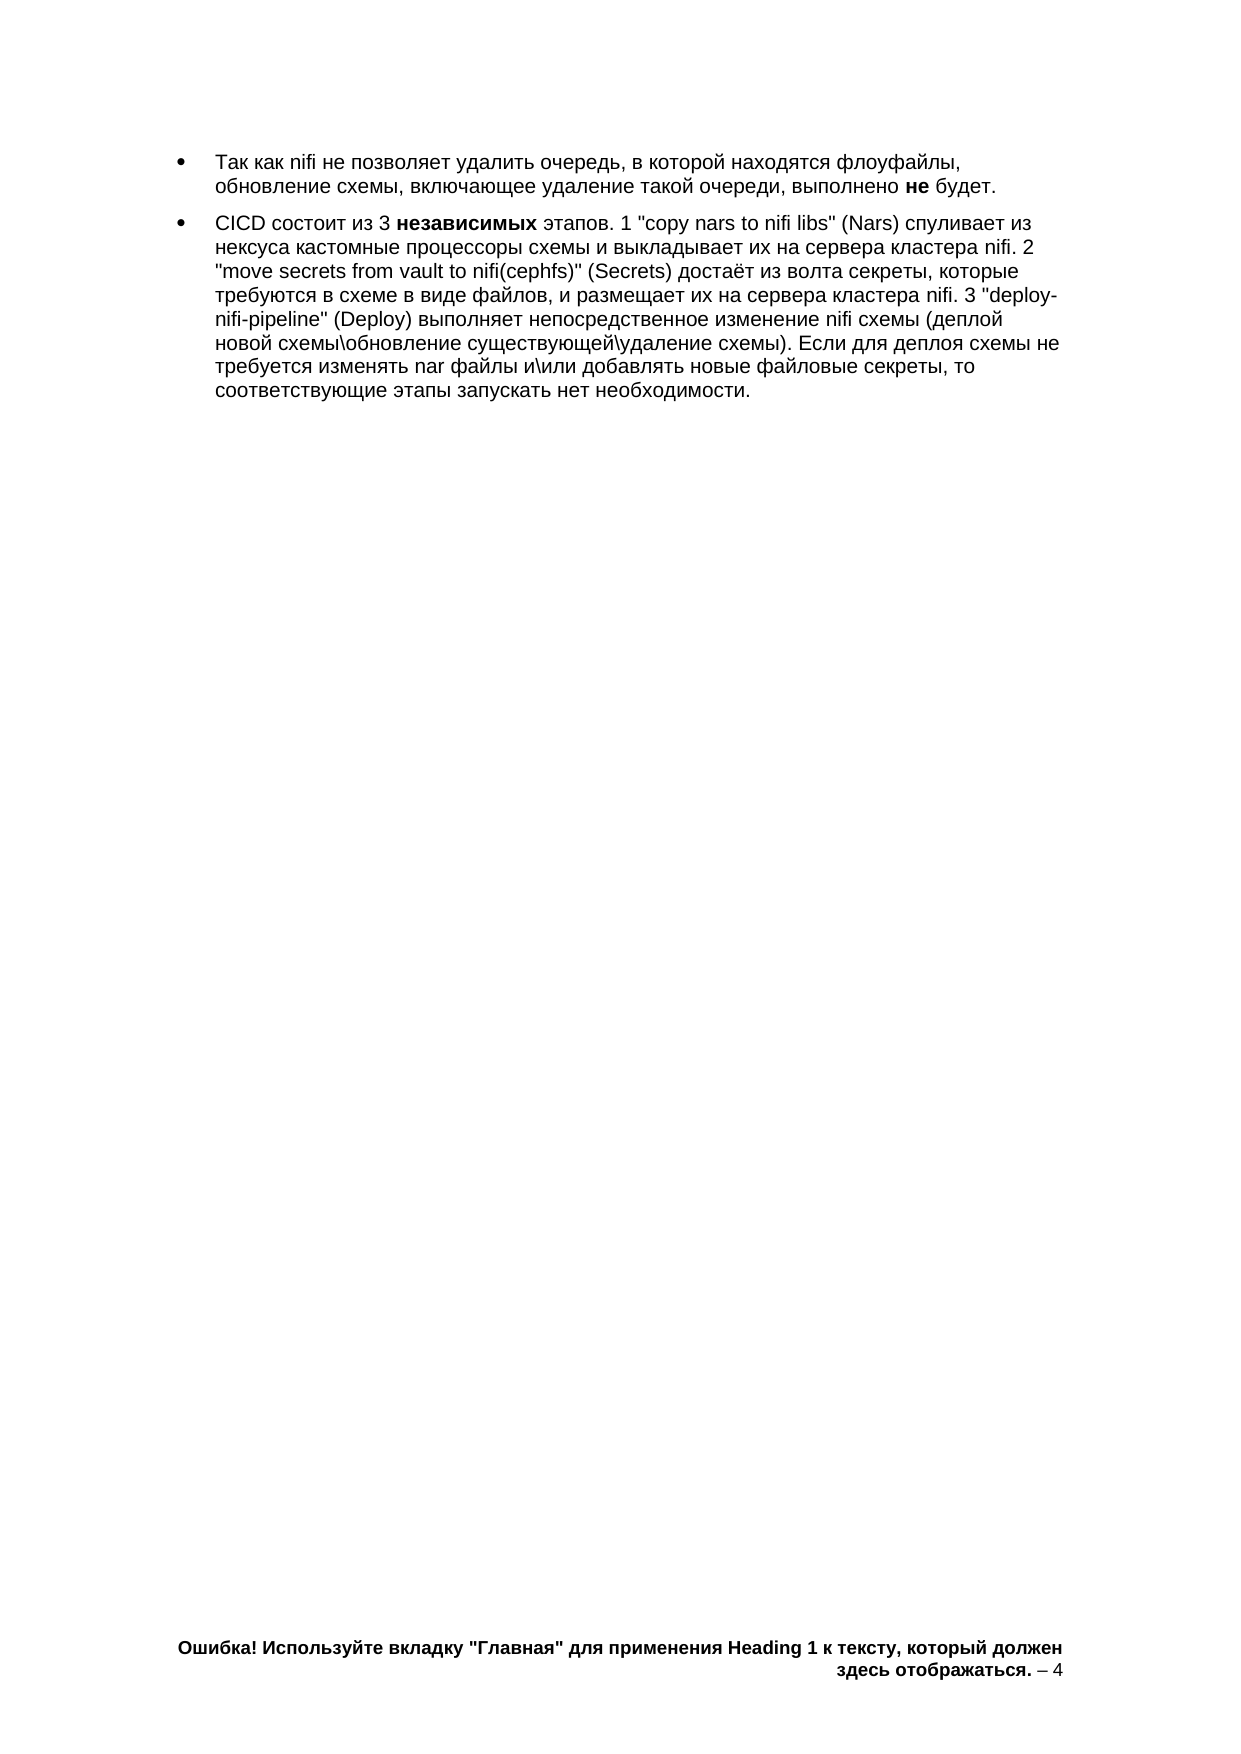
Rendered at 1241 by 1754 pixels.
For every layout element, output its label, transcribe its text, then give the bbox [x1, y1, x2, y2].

list Так как nifi не позволяет удалить очередь, в которой находятся флоуфайлы, обновление схемы, включающее удаление такой очереди, выполнено не будет. [177, 150, 1063, 198]
list CICD состоит из 3 независимых этапов. 1 "copy nars to nifi libs" (Nars) спуливает из нексуса кастомные процессоры схемы и выкладывает их на сервера кластера nifi. 2 "move secrets from vault to nifi(cephfs)" (Secrets) достаёт из волта секреты, которые требуются в схеме в виде файлов, и размещает их на сервера кластера nifi. 3 "deploy-nifi-pipeline" (Deploy) выполняет непосредственное изменение nifi схемы (деплой новой схемы\обновление существующей\удаление схемы). Если для деплоя схемы не требуется изменять nar файлы и\или добавлять новые файловые секреты, то соответствующие этапы запускать нет необходимости. [177, 211, 1063, 402]
